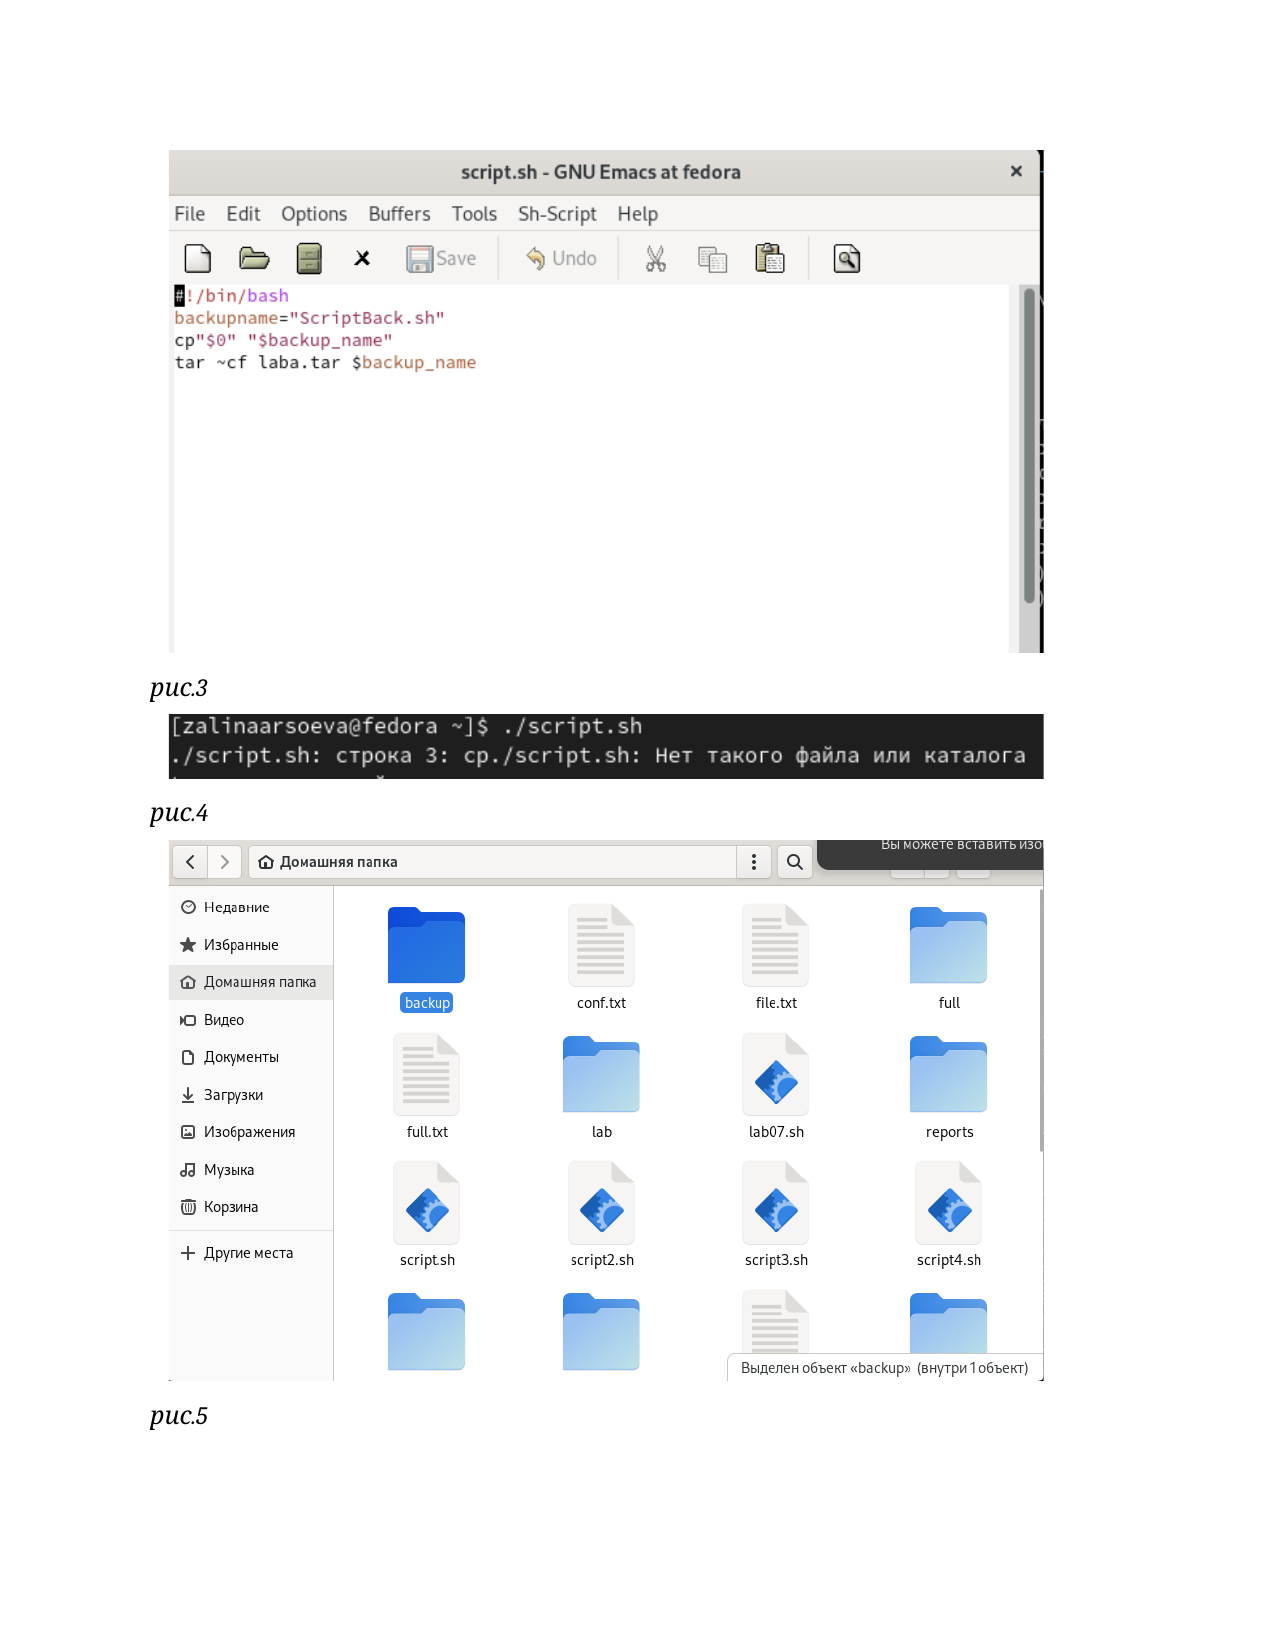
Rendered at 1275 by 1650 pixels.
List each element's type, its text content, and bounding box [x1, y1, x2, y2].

picture [168, 840, 1044, 1381]
picture [168, 714, 1044, 779]
picture [168, 150, 1044, 653]
text рис.4 [150, 799, 1125, 828]
text рис.5 [150, 1402, 1125, 1431]
text рис.3 [150, 673, 1125, 702]
